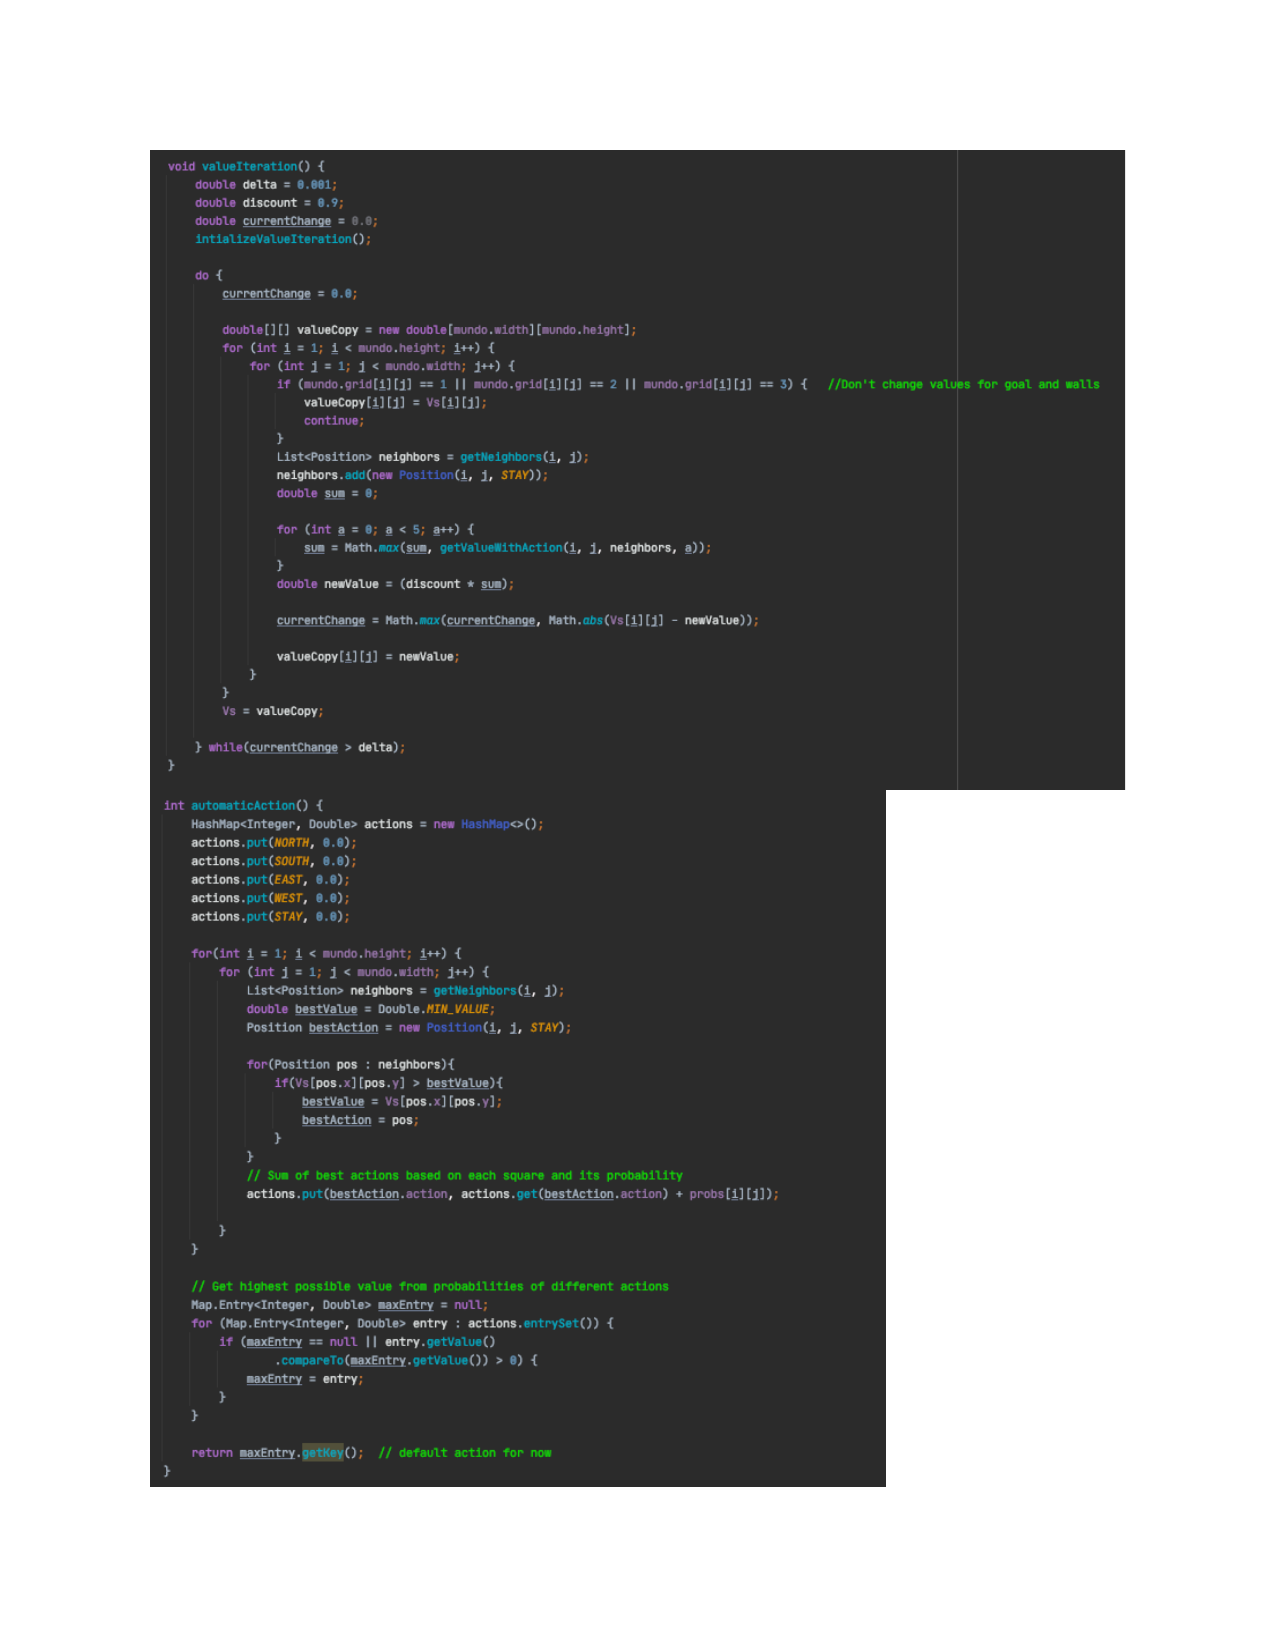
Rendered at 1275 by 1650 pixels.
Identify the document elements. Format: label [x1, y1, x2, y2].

picture [150, 150, 1125, 1487]
